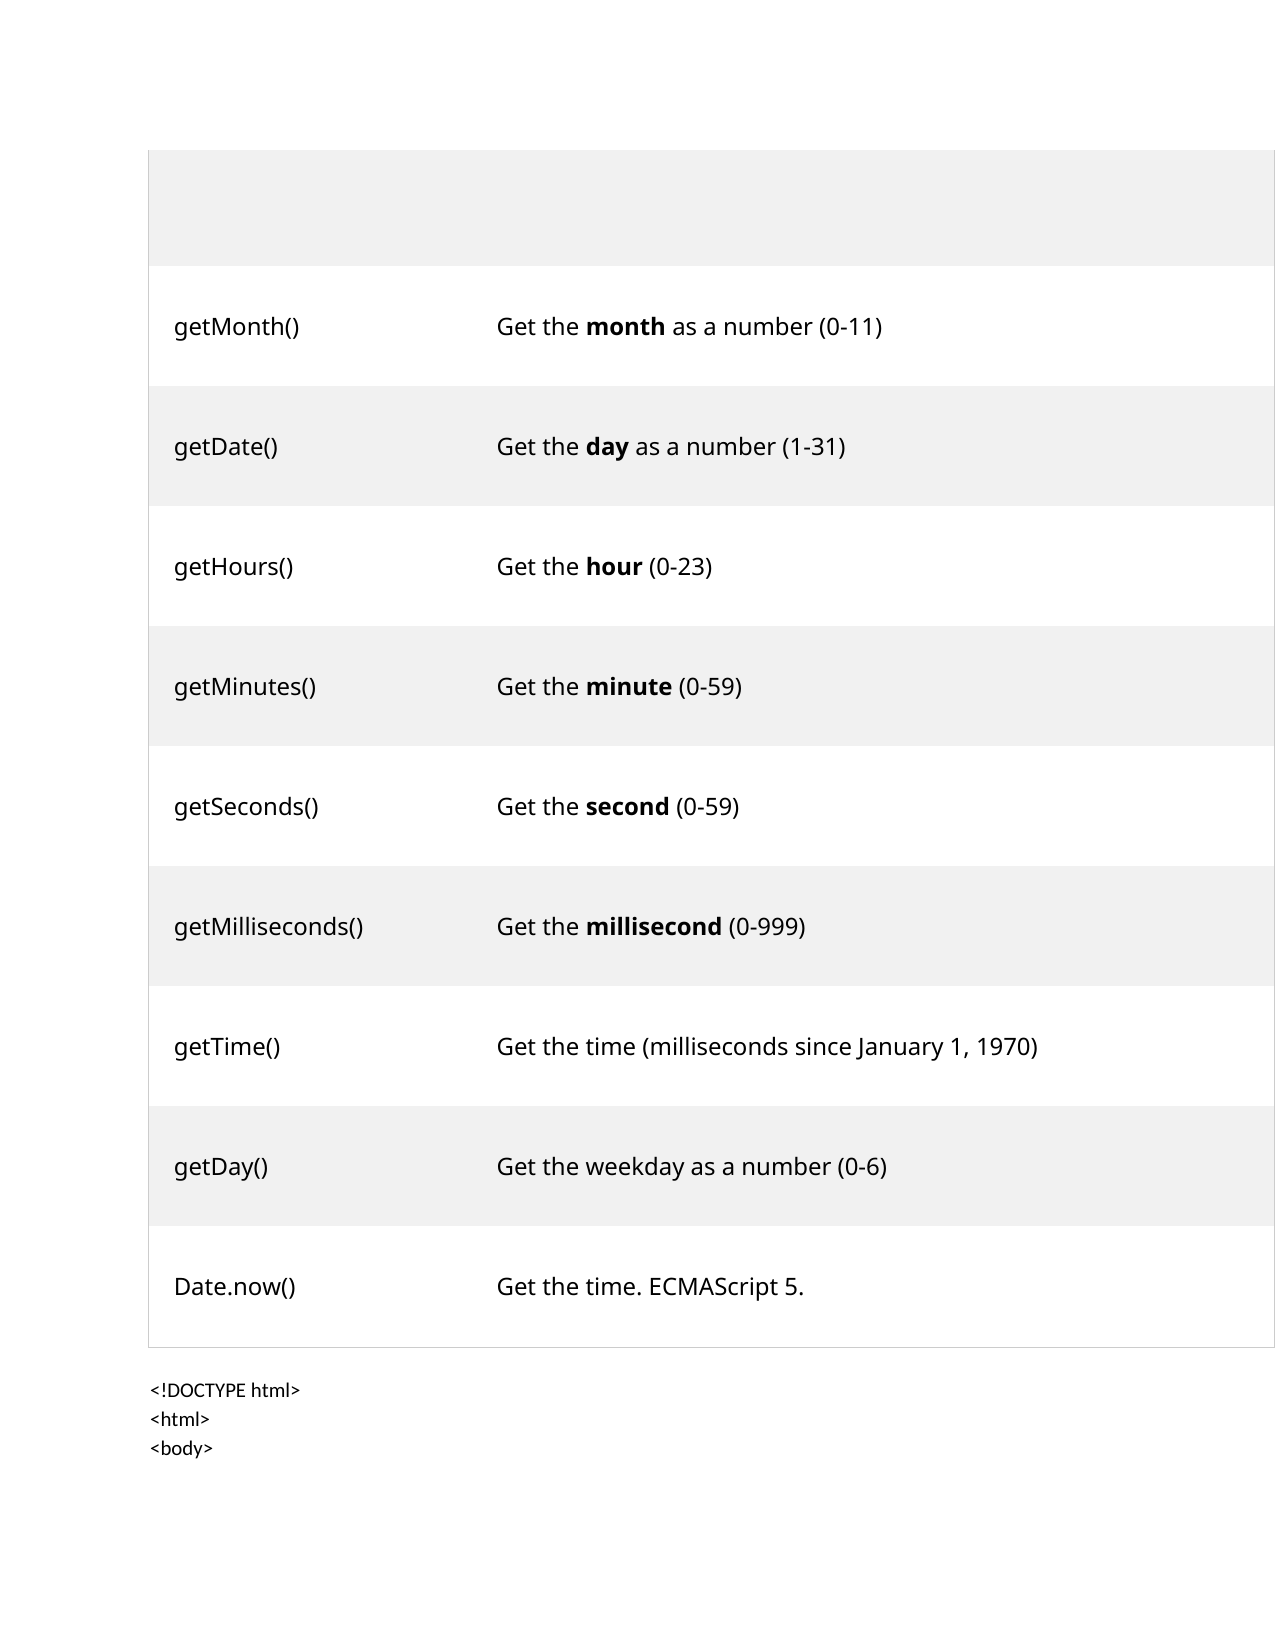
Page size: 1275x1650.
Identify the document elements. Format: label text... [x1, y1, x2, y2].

text <html> [150, 1406, 1125, 1432]
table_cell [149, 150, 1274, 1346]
text <body> [150, 1436, 1125, 1461]
text <!DOCTYPE html> [150, 1377, 1125, 1403]
